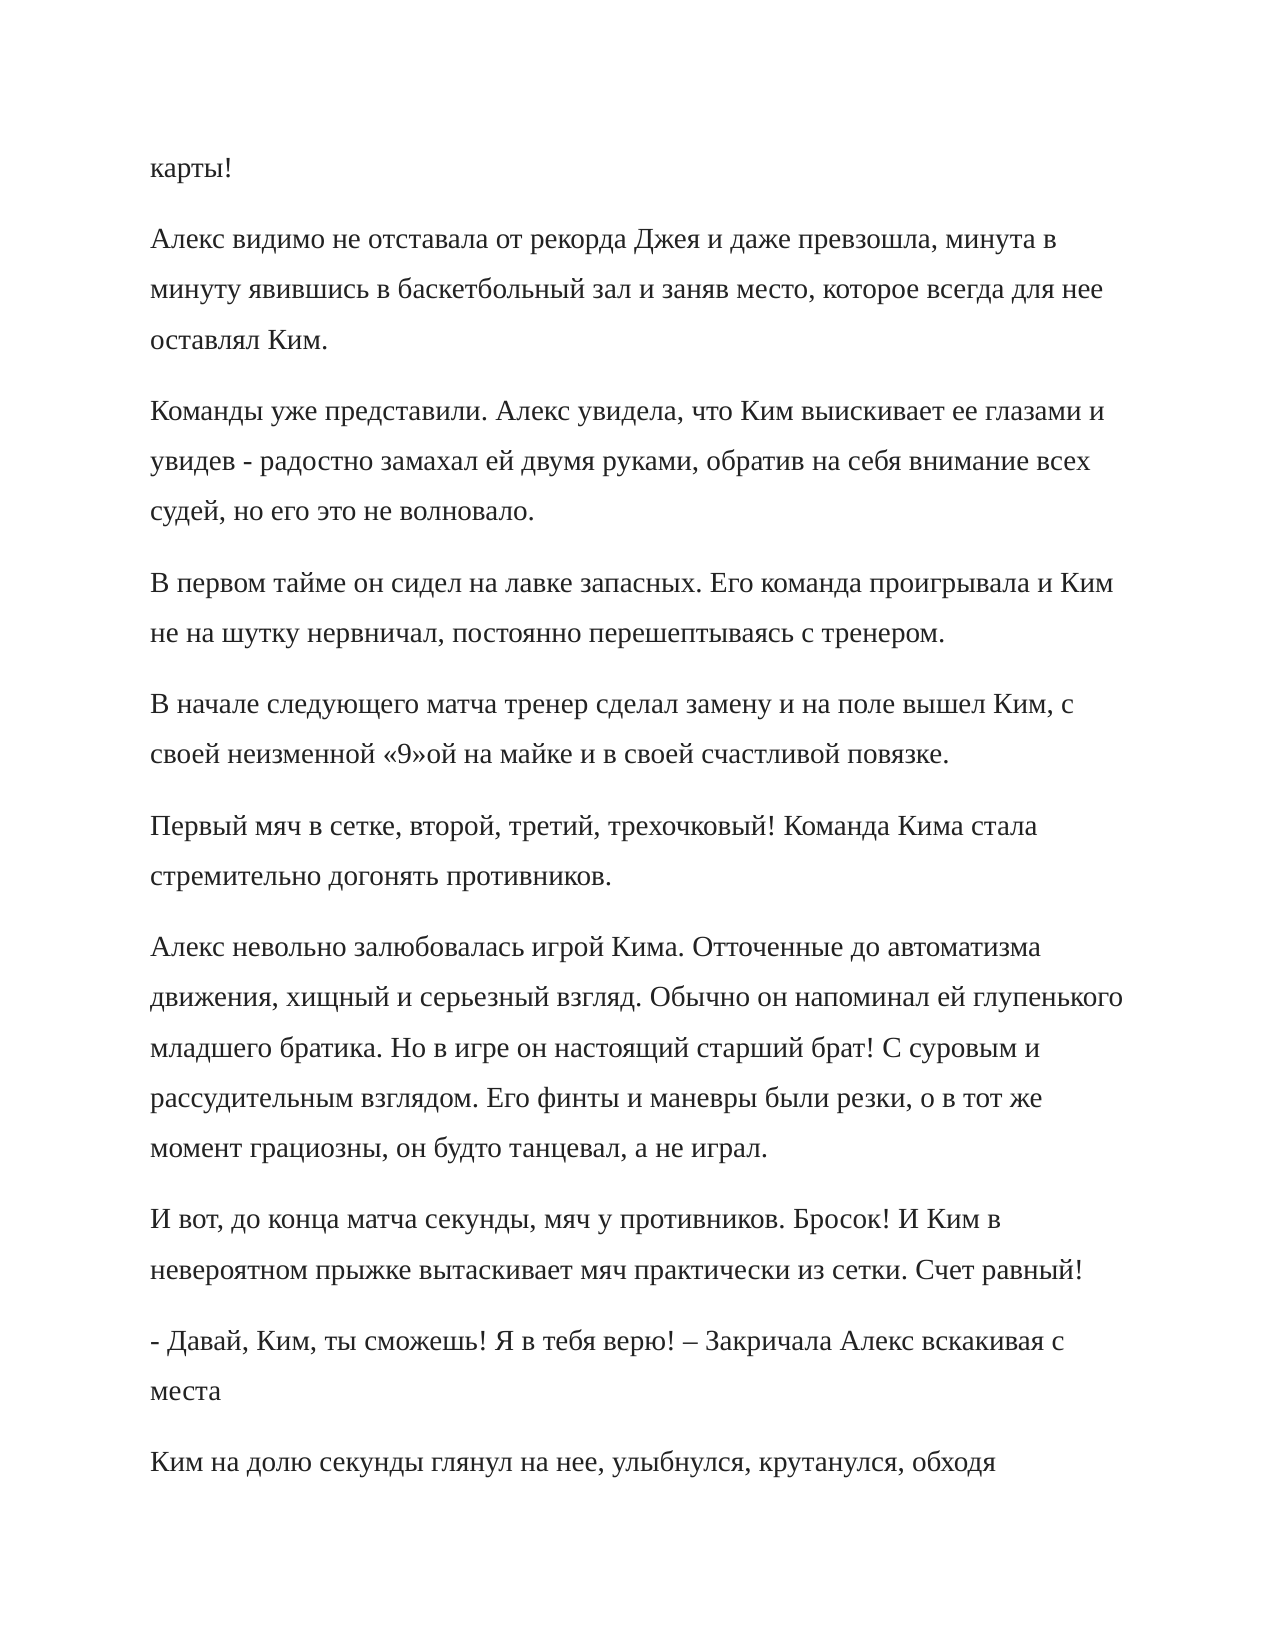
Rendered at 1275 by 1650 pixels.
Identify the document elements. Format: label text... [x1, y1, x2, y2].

text Первый мяч в сетке, второй, третий, трехочковый! Команда Кима стала стремительно догонять противников. [150, 808, 1125, 891]
text Команды уже представили. Алекс увидела, что Ким выискивает ее глазами и увидев - радостно замахал ей двумя руками, обратив на себя внимание всех судей, но его это не волновало. [150, 393, 1125, 527]
text Алекс видимо не отставала от рекорда Джея и даже превзошла, минута в минуту явившись в баскетбольный зал и заняв место, которое всегда для нее оставлял Ким. [150, 221, 1125, 355]
text В первом тайме он сидел на лавке запасных. Его команда проигрывала и Ким не на шутку нервничал, постоянно перешептываясь с тренером. [150, 565, 1125, 648]
text Алекс невольно залюбовалась игрой Кима. Отточенные до автоматизма движения, хищный и серьезный взгляд. Обычно он напоминал ей глупенького младшего братика. Но в игре он настоящий старший брат! С суровым и рассудительным взглядом. Его финты и маневры были резки, о в тот же момент грациозны, он будто танцевал, а не играл. [150, 929, 1125, 1164]
text В начале следующего матча тренер сделал замену и на поле вышел Ким, с своей неизменной «9»ой на майке и в своей счастливой повязке. [150, 686, 1125, 770]
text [150, 1444, 1125, 1478]
text - Давай, Ким, ты сможешь! Я в тебя верю! – Закричала Алекс вскакивая с места [150, 1323, 1125, 1407]
text И вот, до конца матча секунды, мяч у противников. Бросок! И Ким в невероятном прыжке вытаскивает мяч практически из сетки. Счет равный! [150, 1201, 1125, 1285]
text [150, 150, 1125, 183]
